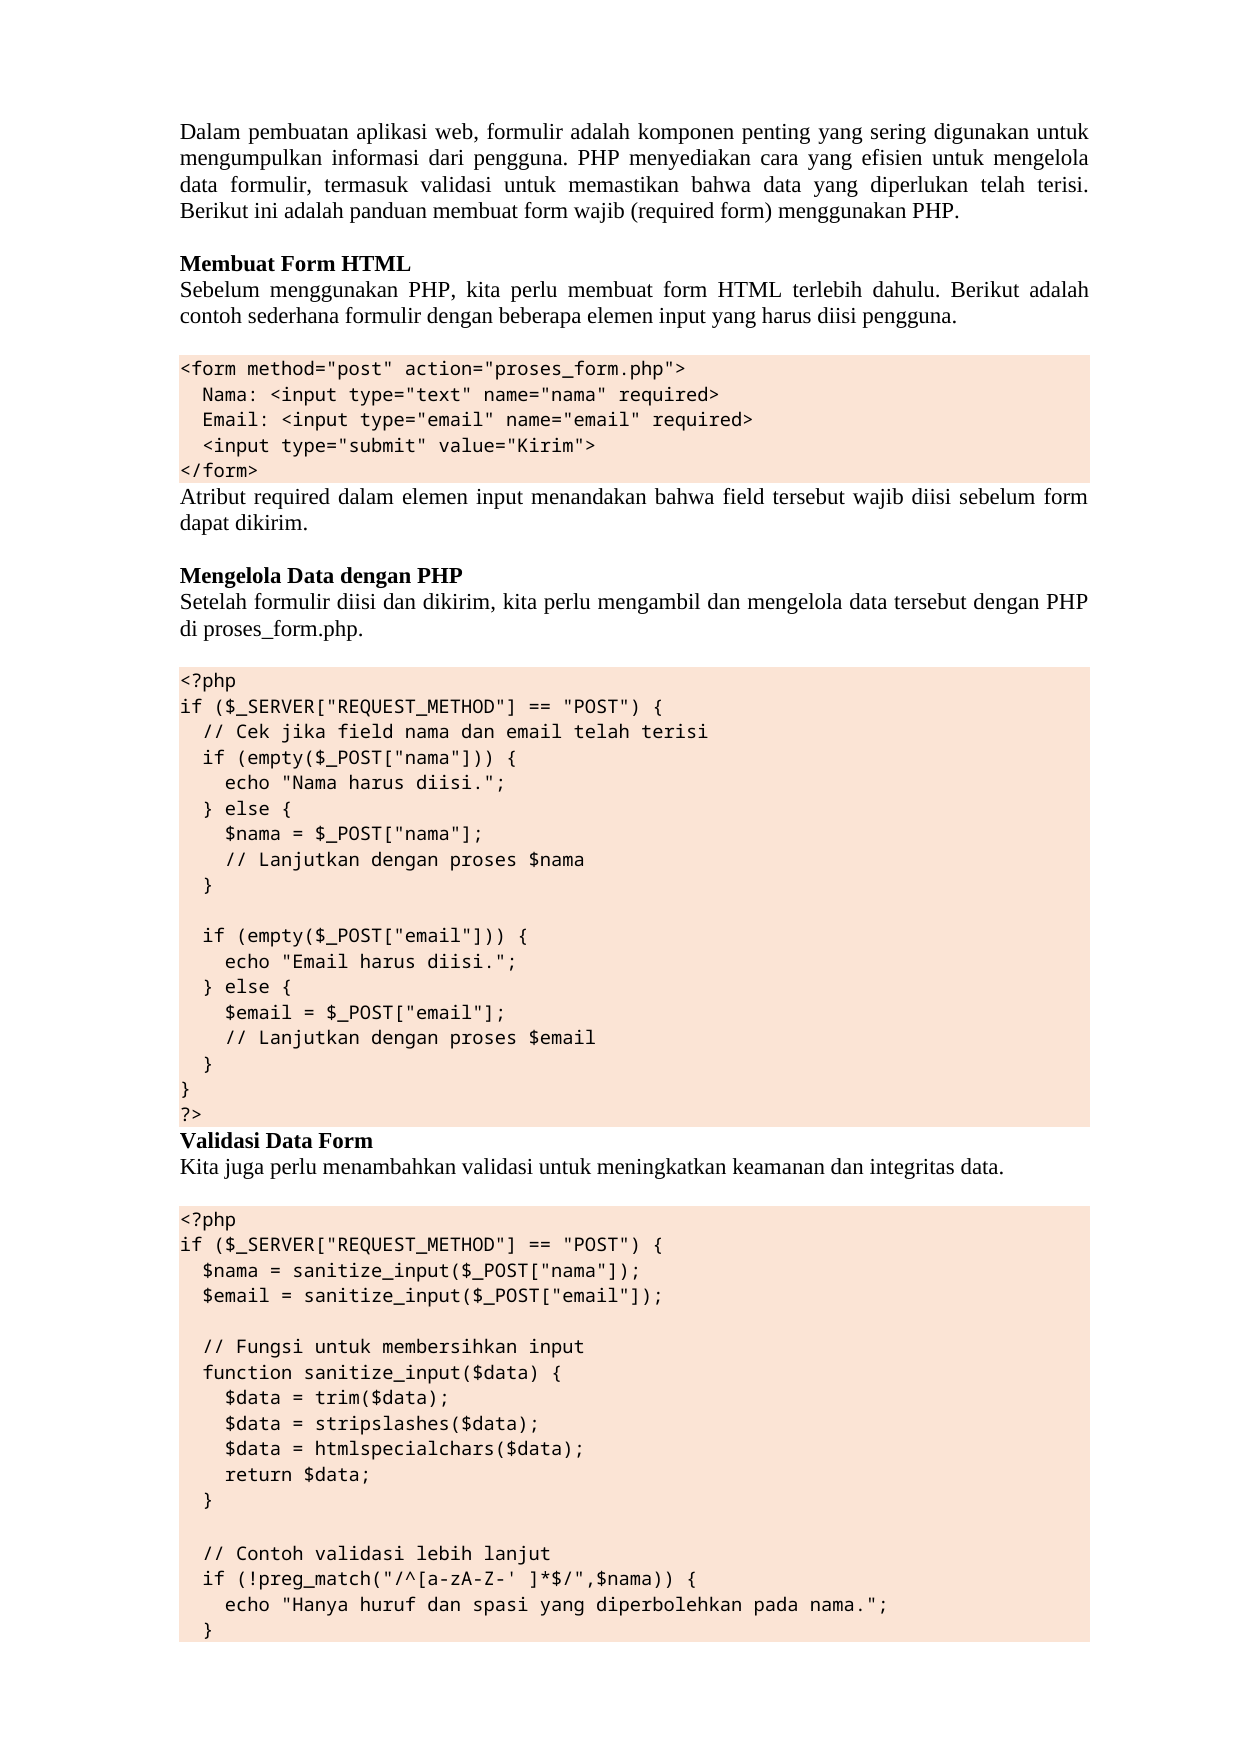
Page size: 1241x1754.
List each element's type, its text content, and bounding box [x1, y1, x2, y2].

text if ($_SERVER["REQUEST_METHOD"] == "POST") { [179, 693, 1090, 718]
text function sanitize_input($data) { [179, 1359, 1090, 1384]
text } [179, 1076, 1090, 1101]
text ?> [179, 1101, 1090, 1127]
text } else { [179, 795, 1090, 821]
text $email = $_POST["email"]; [179, 999, 1090, 1025]
text echo "Hanya huruf dan spasi yang diperbolehkan pada nama."; [179, 1591, 1090, 1617]
text // Cek jika field nama dan email telah terisi [179, 718, 1090, 744]
text // Lanjutkan dengan proses $nama [179, 846, 1090, 872]
text // Fungsi untuk membersihkan input [179, 1333, 1090, 1359]
text if ($_SERVER["REQUEST_METHOD"] == "POST") { [179, 1231, 1090, 1257]
text } else { [179, 974, 1090, 999]
text if (!preg_match("/^[a-zA-Z-' ]*$/",$nama)) { [179, 1566, 1090, 1591]
text Membuat Form HTML [179, 250, 1090, 276]
text echo "Nama harus diisi."; [179, 769, 1090, 795]
text $nama = sanitize_input($_POST["nama"]); [179, 1257, 1090, 1282]
text Dalam pembuatan aplikasi web, formulir adalah komponen penting yang sering digunakan untuk mengumpulkan informasi dari pengguna. PHP menyediakan cara yang efisien untuk mengelola data formulir, termasuk validasi untuk memastikan bahwa data yang diperlukan telah terisi. Berikut ini adalah panduan membuat form wajib (required form) menggunakan PHP. [179, 118, 1090, 223]
text Setelah formulir diisi dan dikirim, kita perlu mengambil dan mengelola data tersebut dengan PHP di proses_form.php. [179, 588, 1090, 641]
text $data = htmlspecialchars($data); [179, 1436, 1090, 1461]
text return $data; [179, 1461, 1090, 1487]
text Validasi Data Form [179, 1127, 1090, 1153]
text Atribut required dalam elemen input menandakan bahwa field tersebut wajib diisi sebelum form dapat dikirim. [179, 483, 1090, 536]
text } [179, 872, 1090, 897]
text $nama = $_POST["nama"]; [179, 821, 1090, 846]
text <?php [179, 1206, 1090, 1231]
text Kita juga perlu menambahkan validasi untuk meningkatkan keamanan dan integritas data. [179, 1153, 1090, 1179]
text Sebelum menggunakan PHP, kita perlu membuat form HTML terlebih dahulu. Berikut adalah contoh sederhana formulir dengan beberapa elemen input yang harus diisi pengguna. [179, 276, 1090, 329]
text } [179, 1617, 1090, 1642]
text Email: <input type="email" name="email" required> [179, 406, 1090, 432]
text Nama: <input type="text" name="nama" required> [179, 381, 1090, 406]
text } [179, 1050, 1090, 1076]
text // Contoh validasi lebih lanjut [179, 1540, 1090, 1566]
text <form method="post" action="proses_form.php"> [179, 355, 1090, 381]
text <input type="submit" value="Kirim"> [179, 432, 1090, 457]
text $email = sanitize_input($_POST["email"]); [179, 1282, 1090, 1308]
text $data = stripslashes($data); [179, 1410, 1090, 1436]
text // Lanjutkan dengan proses $email [179, 1025, 1090, 1050]
text if (empty($_POST["email"])) { [179, 923, 1090, 948]
text if (empty($_POST["nama"])) { [179, 744, 1090, 769]
text Mengelola Data dengan PHP [179, 562, 1090, 588]
text $data = trim($data); [179, 1384, 1090, 1410]
text echo "Email harus diisi."; [179, 948, 1090, 974]
text <?php [179, 667, 1090, 693]
text </form> [179, 457, 1090, 483]
text } [179, 1487, 1090, 1512]
